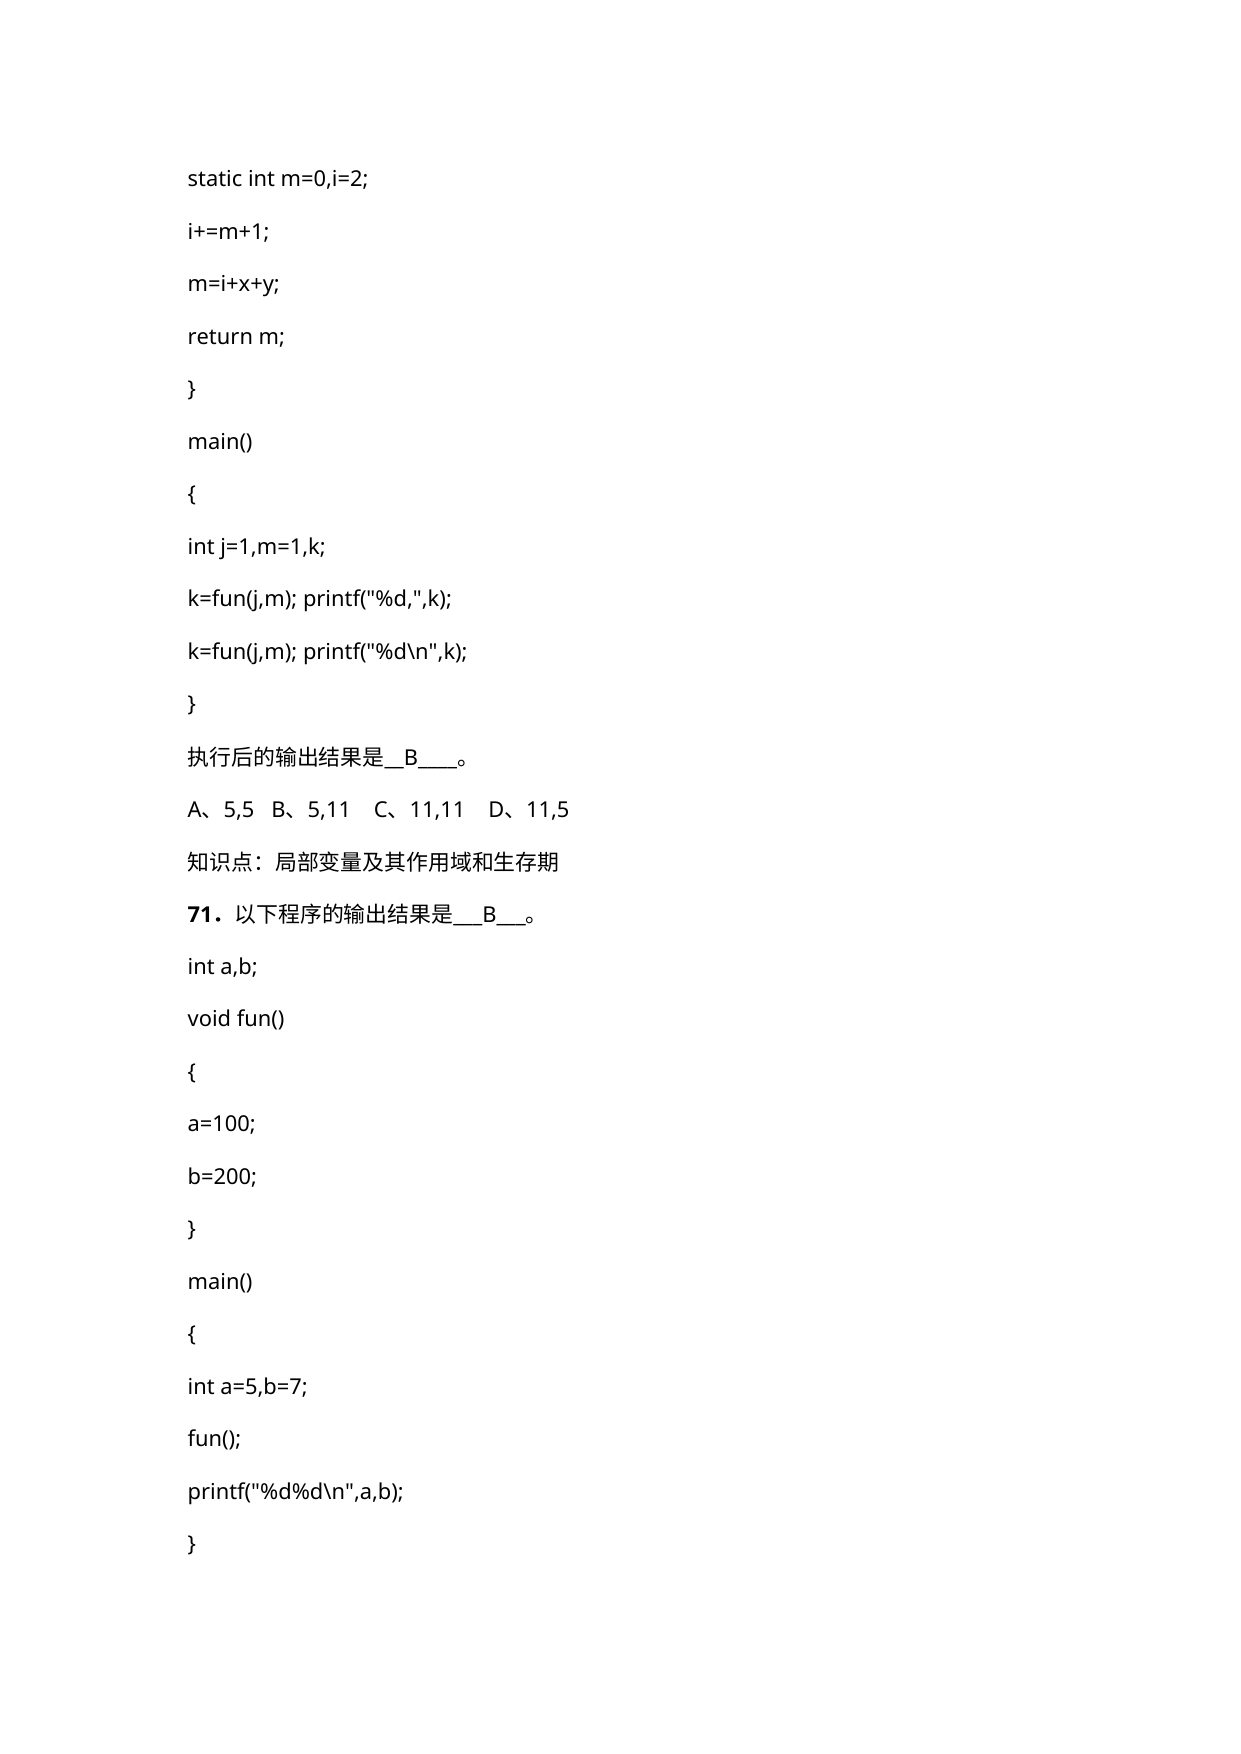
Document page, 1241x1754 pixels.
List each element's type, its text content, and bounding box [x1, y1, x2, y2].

text { [187, 477, 1053, 509]
text } [187, 1527, 1053, 1559]
text } [187, 687, 1053, 719]
text } [187, 372, 1053, 404]
text i+=m+1; [187, 214, 1053, 247]
text static int m=0,i=2; [187, 162, 1053, 194]
text int a,b; [187, 949, 1053, 982]
text int j=1,m=1,k; [187, 529, 1053, 562]
text { [187, 1054, 1053, 1087]
text main() [187, 424, 1053, 457]
text printf("%d%d\n",a,b); [187, 1474, 1053, 1507]
text void fun() [187, 1002, 1053, 1034]
text fun(); [187, 1422, 1053, 1454]
text } [187, 1212, 1053, 1244]
text 知识点：局部变量及其作用域和生存期 [187, 844, 1053, 877]
text return m; [187, 319, 1053, 352]
text int a=5,b=7; [187, 1369, 1053, 1402]
text main() [187, 1264, 1053, 1297]
text k=fun(j,m); printf("%d\n",k); [187, 634, 1053, 667]
text b=200; [187, 1159, 1053, 1192]
text { [187, 1317, 1053, 1349]
text A、5,5 B、5,11 C、11,11 D、11,5 [187, 792, 1053, 824]
text 执行后的输出结果是__B____。 [187, 739, 1053, 772]
text k=fun(j,m); printf("%d,",k); [187, 582, 1053, 614]
text m=i+x+y; [187, 267, 1053, 299]
text 71．以下程序的输出结果是___B___。 [187, 897, 1053, 929]
text a=100; [187, 1107, 1053, 1139]
